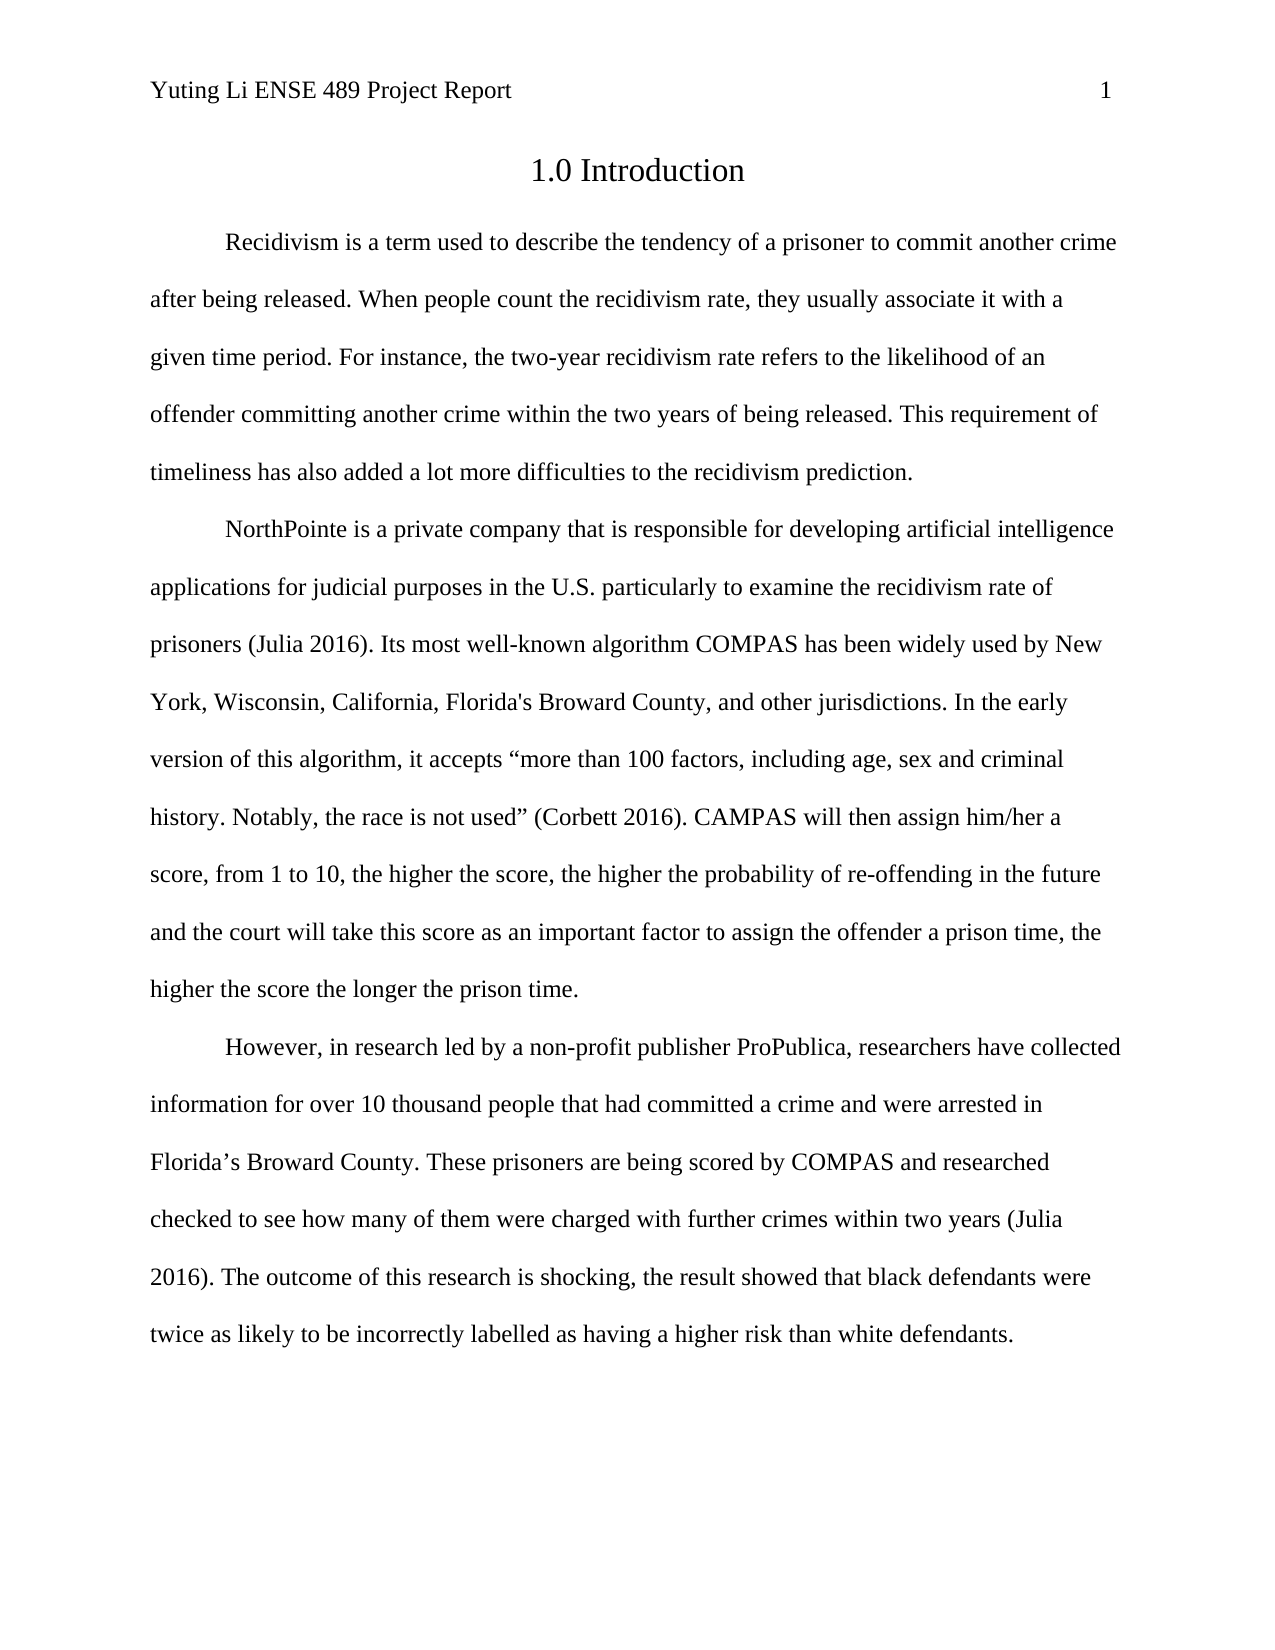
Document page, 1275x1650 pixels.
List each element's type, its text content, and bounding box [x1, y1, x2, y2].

title 1.0 Introduction [150, 150, 1125, 188]
text Recidivism is a term used to describe the tendency of a prisoner to commit another crime after being released. When people count the recidivism rate, they usually associate it with a given time period. For instance, the two-year recidivism rate refers to the likelihood of an offender committing another crime within the two years of being released. This requirement of timeliness has also added a lot more difficulties to the recidivism prediction. [150, 227, 1125, 485]
text NorthPointe is a private company that is responsible for developing artificial intelligence applications for judicial purposes in the U.S. particularly to examine the recidivism rate of prisoners (Julia 2016). Its most well-known algorithm COMPAS has been widely used by New York, Wisconsin, California, Florida's Broward County, and other jurisdictions. In the early version of this algorithm, it accepts “more than 100 factors, including age, sex and criminal history. Notably, the race is not used” (Corbett 2016). CAMPAS will then assign him/her a score, from 1 to 10, the higher the score, the higher the probability of re-offending in the future and the court will take this score as an important factor to assign the offender a prison time, the higher the score the longer the prison time. [150, 514, 1125, 1003]
text However, in research led by a non-profit publisher ProPublica, researchers have collected information for over 10 thousand people that had committed a crime and were arrested in Florida’s Broward County. These prisoners are being scored by COMPAS and researched checked to see how many of them were charged with further crimes within two years (Julia 2016). The outcome of this research is shocking, the result showed that black defendants were twice as likely to be incorrectly labelled as having a higher risk than white defendants. [150, 1032, 1125, 1348]
